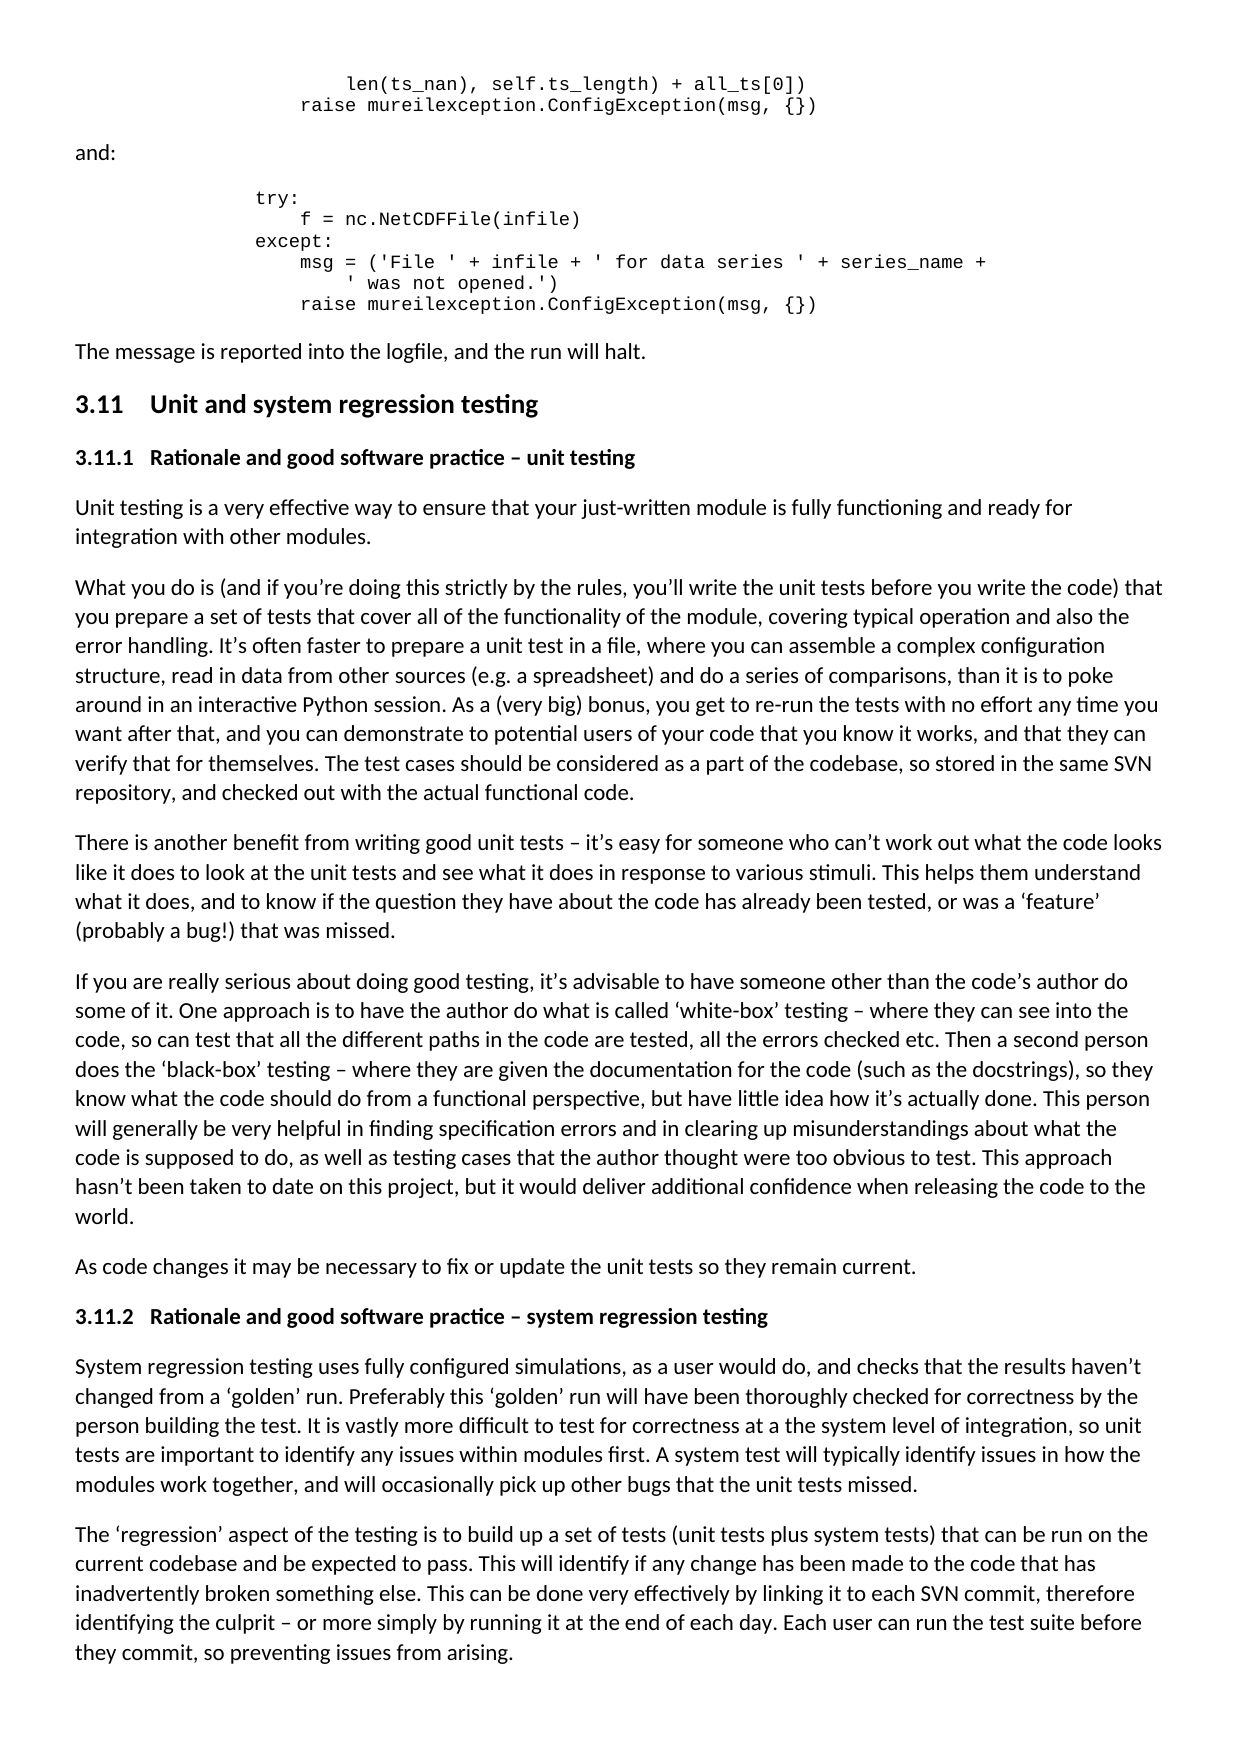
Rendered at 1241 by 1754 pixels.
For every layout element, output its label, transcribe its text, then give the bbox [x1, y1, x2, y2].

text As code changes it may be necessary to fix or update the unit tests so they remain current. [75, 1252, 1165, 1280]
text f = nc.NetCDFFile(infile) [75, 210, 1165, 231]
text System regression testing uses fully configured simulations, as a user would do, and checks that the results haven’t changed from a ‘golden’ run. Preferably this ‘golden’ run will have been thoroughly checked for correctness by the person building the test. It is vastly more difficult to test for correctness at a the system level of integration, so unit tests are important to identify any issues within modules first. A system test will typically identify issues in how the modules work together, and will occasionally pick up other bugs that the unit tests missed. [75, 1352, 1165, 1498]
text msg = ('File ' + infile + ' for data series ' + series_name + [75, 253, 1165, 274]
text Unit testing is a very effective way to ensure that your just-written module is fully functioning and ready for integration with other modules. [75, 493, 1165, 551]
text There is another benefit from writing good unit tests – it’s easy for someone who can’t work out what the code looks like it does to look at the unit tests and see what it does in response to various stimuli. This helps them understand what it does, and to know if the question they have about the code has already been tested, or was a ‘feature’ (probably a bug!) that was missed. [75, 828, 1165, 945]
text The ‘regression’ aspect of the testing is to build up a set of tests (unit tests plus system tests) that can be run on the current codebase and be expected to pass. This will identify if any change has been made to the code that has inadvertently broken something else. This can be done very effectively by linking it to each SVN commit, therefore identifying the culprit – or more simply by running it at the end of each day. Each user can run the test suite before they commit, so preventing issues from arising. [75, 1520, 1165, 1666]
text raise mureilexception.ConfigException(msg, {}) [75, 295, 1165, 316]
text except: [75, 231, 1165, 253]
text The message is reported into the logfile, and the run will halt. [75, 337, 1165, 365]
subtitle Rationale and good software practice – unit testing [75, 443, 1165, 471]
text What you do is (and if you’re doing this strictly by the rules, you’ll write the unit tests before you write the code) that you prepare a set of tests that cover all of the functionality of the module, covering typical operation and also the error handling. It’s often faster to prepare a unit test in a file, where you can assemble a complex configuration structure, read in data from other sources (e.g. a spreadsheet) and do a series of comparisons, than it is to poke around in an interactive Python session. As a (very big) bonus, you get to re-run the tests with no effort any time you want after that, and you can demonstrate to potential users of your code that you know it works, and that they can verify that for themselves. The test cases should be considered as a part of the codebase, so stored in the same SVN repository, and checked out with the actual functional code. [75, 573, 1165, 806]
text len(ts_nan), self.ts_length) + all_ts[0]) [75, 75, 1165, 96]
text try: [75, 189, 1165, 210]
text If you are really serious about doing good testing, it’s advisable to have someone other than the code’s author do some of it. One approach is to have the author do what is called ‘white-box’ testing – where they can see into the code, so can test that all the different paths in the code are tested, all the errors checked etc. Then a second person does the ‘black-box’ testing – where they are given the documentation for the code (such as the docstrings), so they know what the code should do from a functional perspective, but have little idea how it’s actually done. This person will generally be very helpful in finding specification errors and in clearing up misunderstandings about what the code is supposed to do, as well as testing cases that the author thought were too obvious to test. This approach hasn’t been taken to date on this project, but it would deliver additional confidence when releasing the code to the world. [75, 967, 1165, 1230]
subtitle Rationale and good software practice – system regression testing [75, 1302, 1165, 1330]
text raise mureilexception.ConfigException(msg, {}) [75, 96, 1165, 117]
text and: [75, 138, 1165, 166]
subtitle Unit and system regression testing [75, 387, 1165, 421]
text ' was not opened.') [75, 274, 1165, 295]
